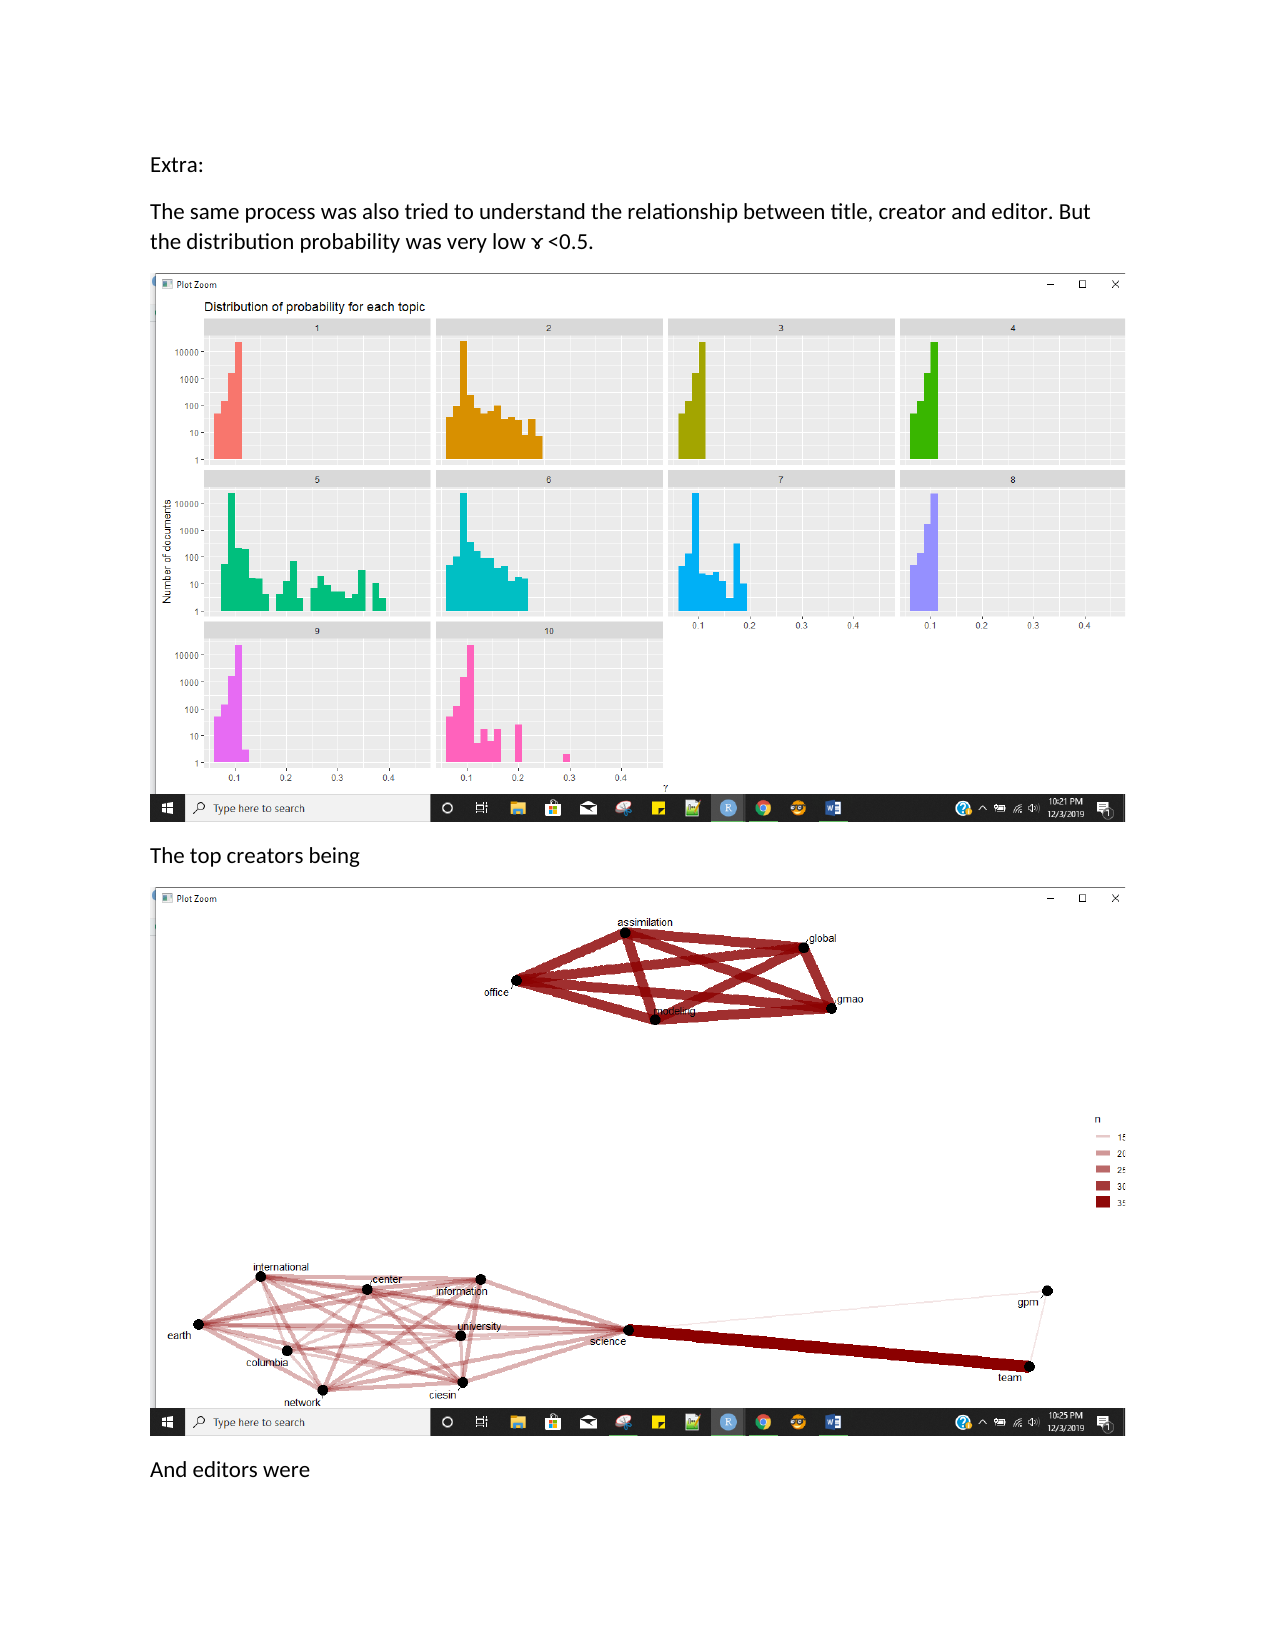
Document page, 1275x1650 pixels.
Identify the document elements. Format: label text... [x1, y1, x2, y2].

text The top creators being [150, 841, 1125, 869]
picture [150, 887, 1125, 1436]
text The same process was also tried to understand the relationship between title, creator and editor. But the distribution probability was very low ɤ <0.5. [150, 197, 1125, 255]
picture [150, 273, 1125, 822]
text And editors were [150, 1455, 1125, 1483]
text Extra: [150, 150, 1125, 178]
